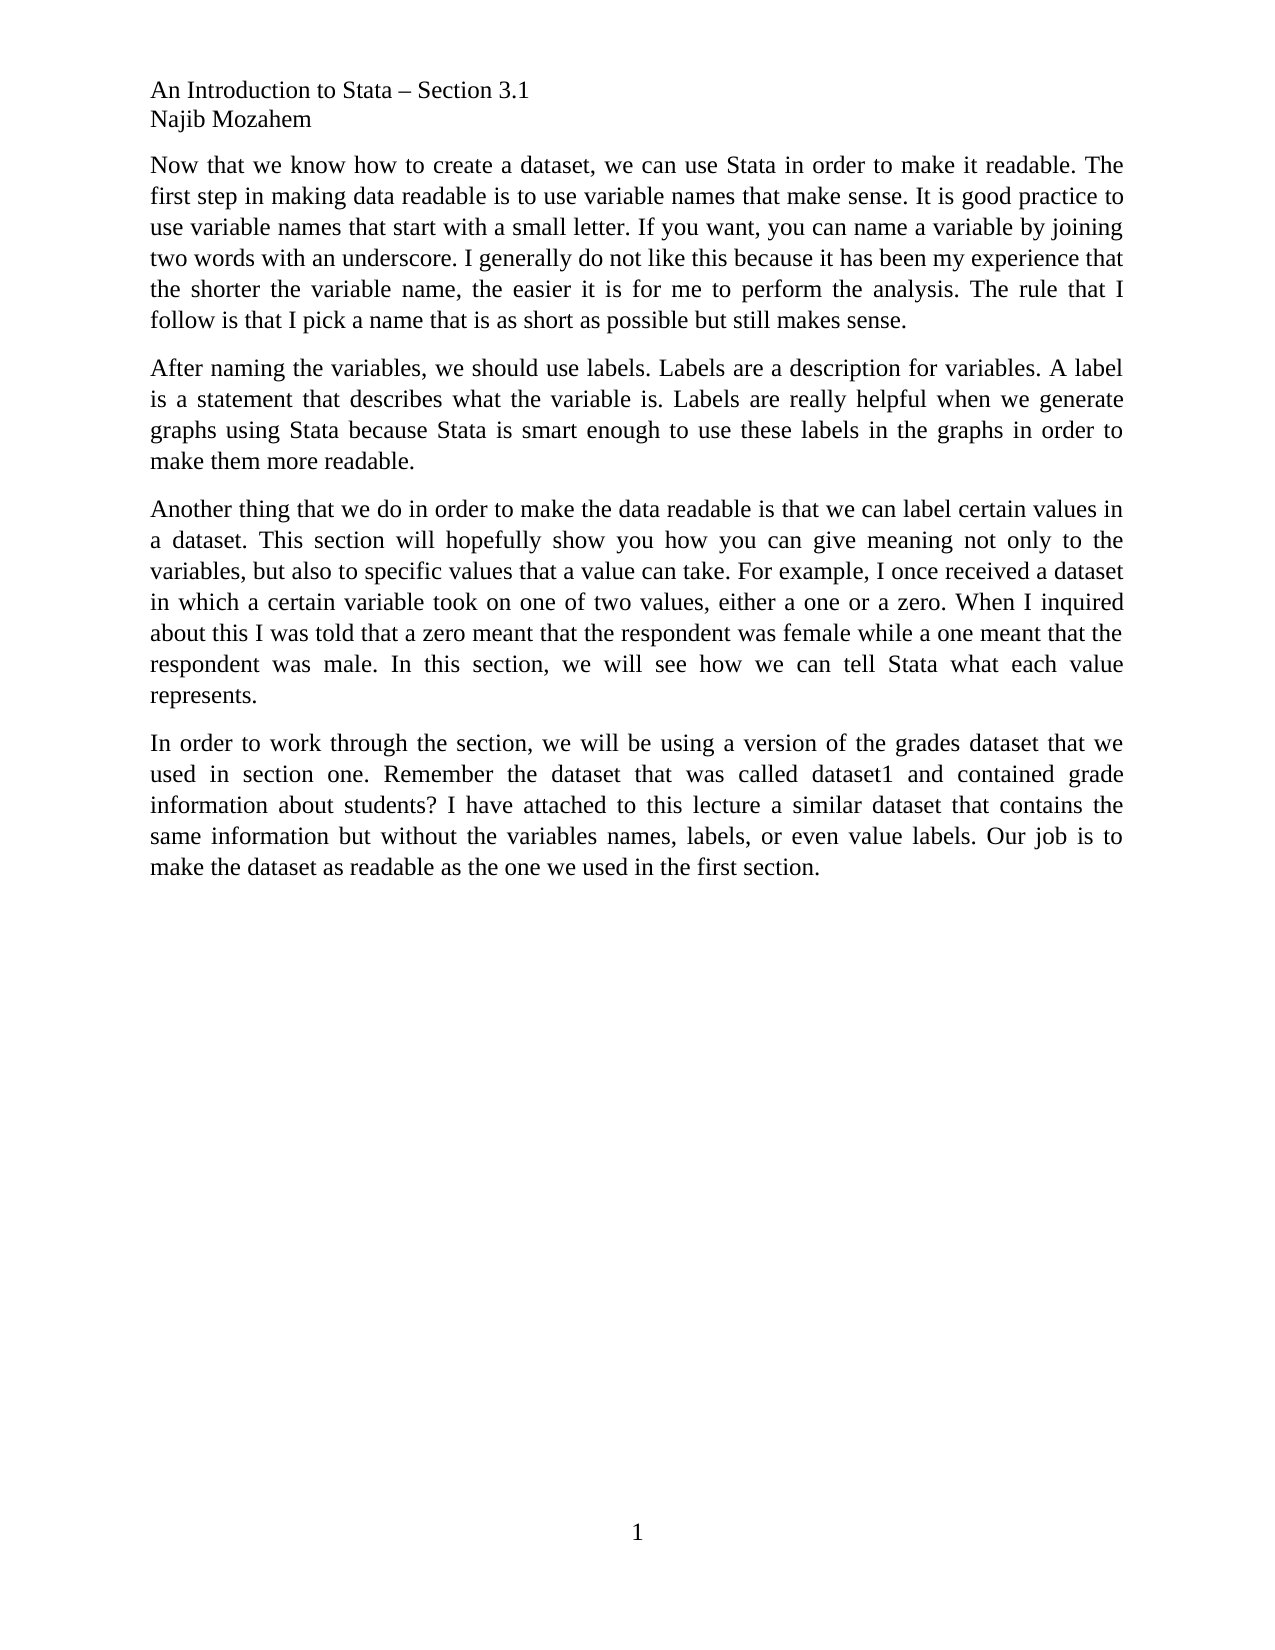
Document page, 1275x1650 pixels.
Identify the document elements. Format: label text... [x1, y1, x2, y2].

text Another thing that we do in order to make the data readable is that we can label certain values in a dataset. This section will hopefully show you how you can give meaning not only to the variables, but also to specific values that a value can take. For example, I once received a dataset in which a certain variable took on one of two values, either a one or a zero. When I inquired about this I was told that a zero meant that the respondent was female while a one meant that the respondent was male. In this section, we will see how we can tell Stata what each value represents. [150, 494, 1125, 709]
text Now that we know how to create a dataset, we can use Stata in order to make it readable. The first step in making data readable is to use variable names that make sense. It is good practice to use variable names that start with a small letter. If you want, you can name a variable by joining two words with an underscore. I generally do not like this because it has been my experience that the shorter the variable name, the easier it is for me to perform the analysis. The rule that I follow is that I pick a name that is as short as possible but still makes sense. [150, 150, 1125, 334]
text After naming the variables, we should use labels. Labels are a description for variables. A label is a statement that describes what the variable is. Labels are really helpful when we generate graphs using Stata because Stata is smart enough to use these labels in the graphs in order to make them more readable. [150, 353, 1125, 475]
text In order to work through the section, we will be using a version of the grades dataset that we used in section one. Remember the dataset that was called dataset1 and contained grade information about students? I have attached to this lecture a similar dataset that contains the same information but without the variables names, labels, or even value labels. Our job is to make the dataset as readable as the one we used in the first section. [150, 728, 1125, 881]
